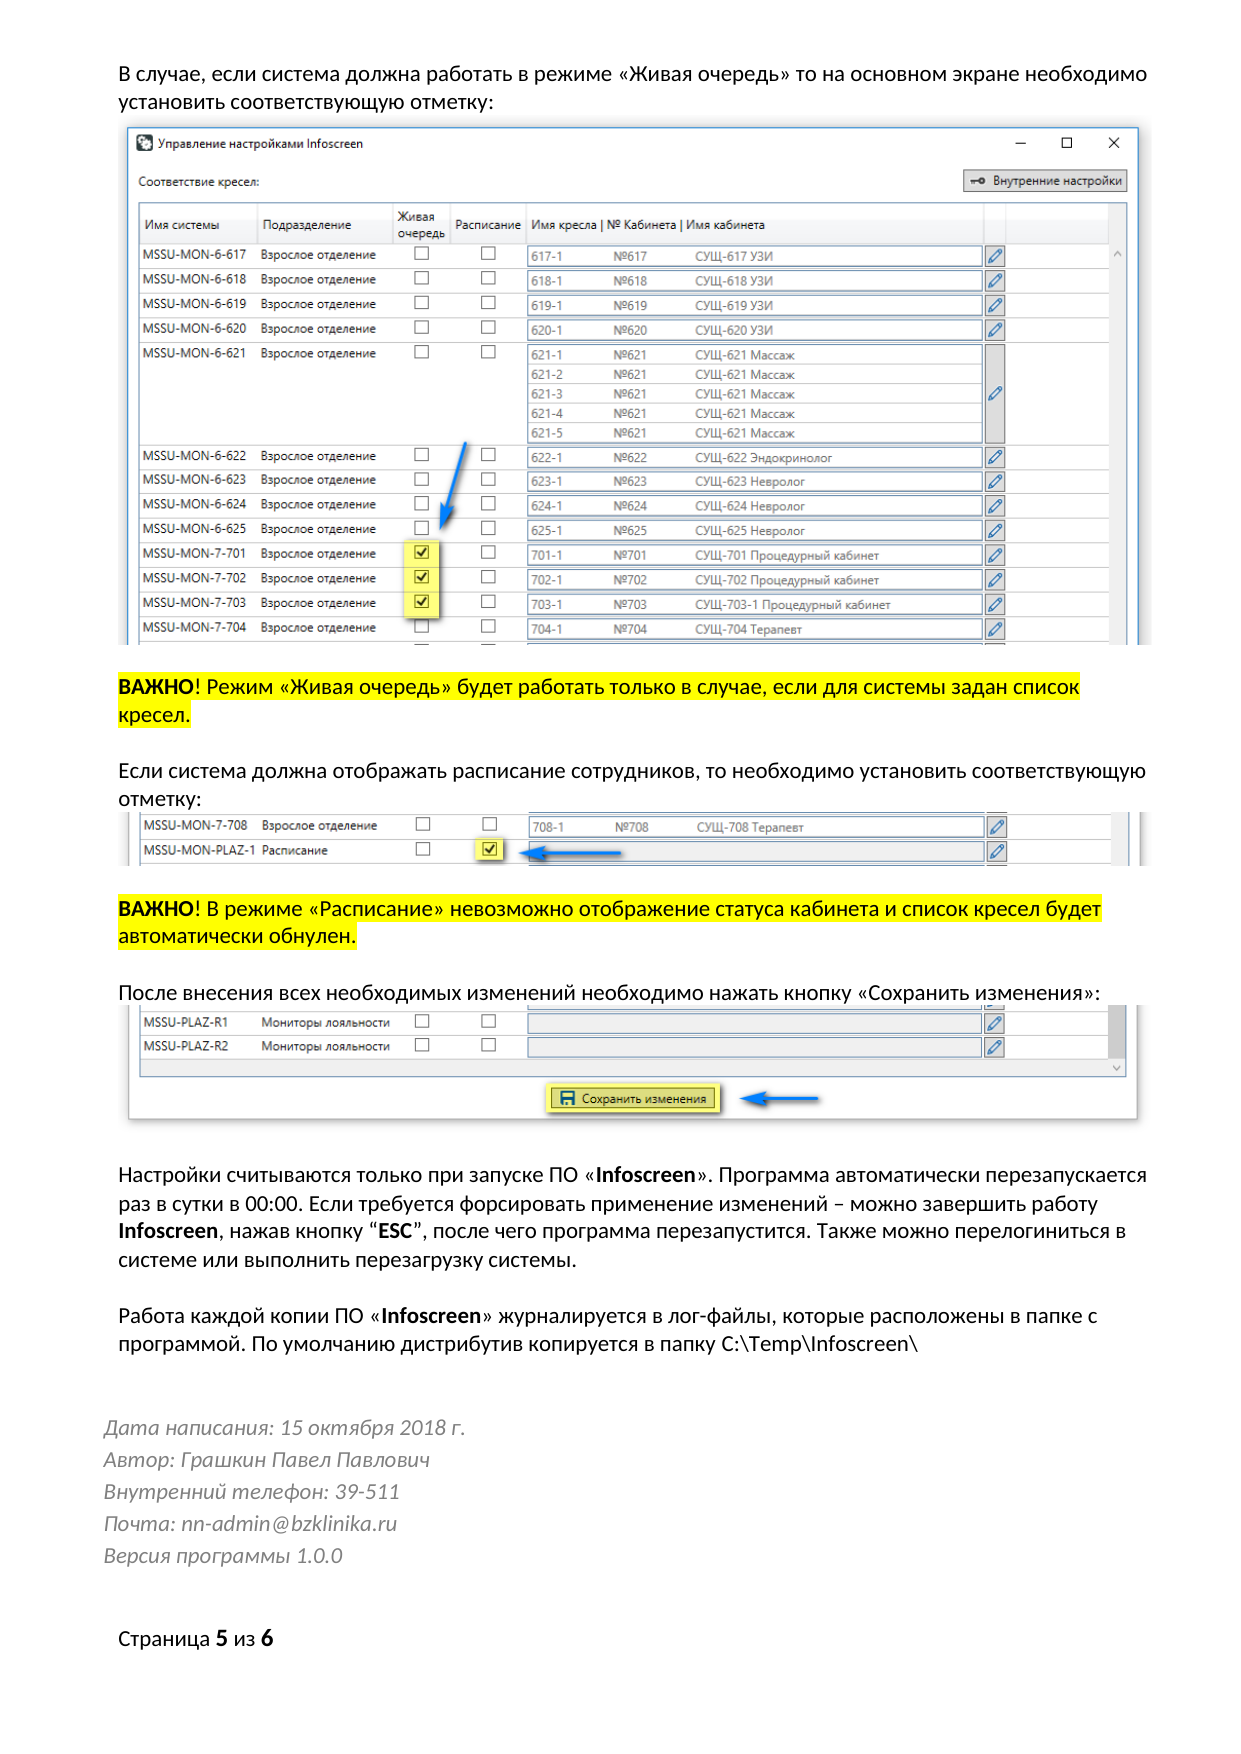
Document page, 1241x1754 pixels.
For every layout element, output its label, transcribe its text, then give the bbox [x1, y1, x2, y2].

text Работа каждой копии ПО «Infoscreen» журналируется в лог-файлы, которые расположены в папке с программой. По умолчанию дистрибутив копируется в папку C:\Temp\Infoscreen\ [118, 1301, 1152, 1357]
text Настройки считываются только при запуске ПО «Infoscreen». Программа автоматически перезапускается раз в сутки в 00:00. Если требуется форсировать применение изменений – можно завершить работу Infoscreen, нажав кнопку “ESC”, после чего программа перезапустится. Также можно перелогиниться в системе или выполнить перезагрузку системы. [118, 1161, 1152, 1273]
text В случае, если система должна работать в режиме «Живая очередь» то на основном экране необходимо установить соответствующую отметку: [118, 59, 1152, 115]
text Если система должна отображать расписание сотрудников, то необходимо установить соответствующую отметку: [118, 756, 1152, 812]
text Почта: nn-admin@bzklinika.ru [103, 1509, 1152, 1537]
text Дата написания: 15 октября 2018 г. [103, 1413, 1152, 1441]
text Автор: Грашкин Павел Павлович [103, 1445, 1152, 1473]
text Внутренний телефон: 39-511 [103, 1477, 1152, 1505]
text ВАЖНО! В режиме «Расписание» невозможно отображение статуса кабинета и список кресел будет автоматически обнулен. [357, 894, 1152, 950]
picture [118, 1005, 1152, 1133]
text ВАЖНО! Режим «Живая очередь» будет работать только в случае, если для системы задан список кресел. [191, 672, 1152, 728]
text Версия программы 1.0.0 [103, 1542, 1152, 1569]
picture [118, 812, 1152, 866]
picture [118, 115, 1152, 645]
text После внесения всех необходимых изменений необходимо нажать кнопку «Сохранить изменения»: [118, 978, 1152, 1005]
